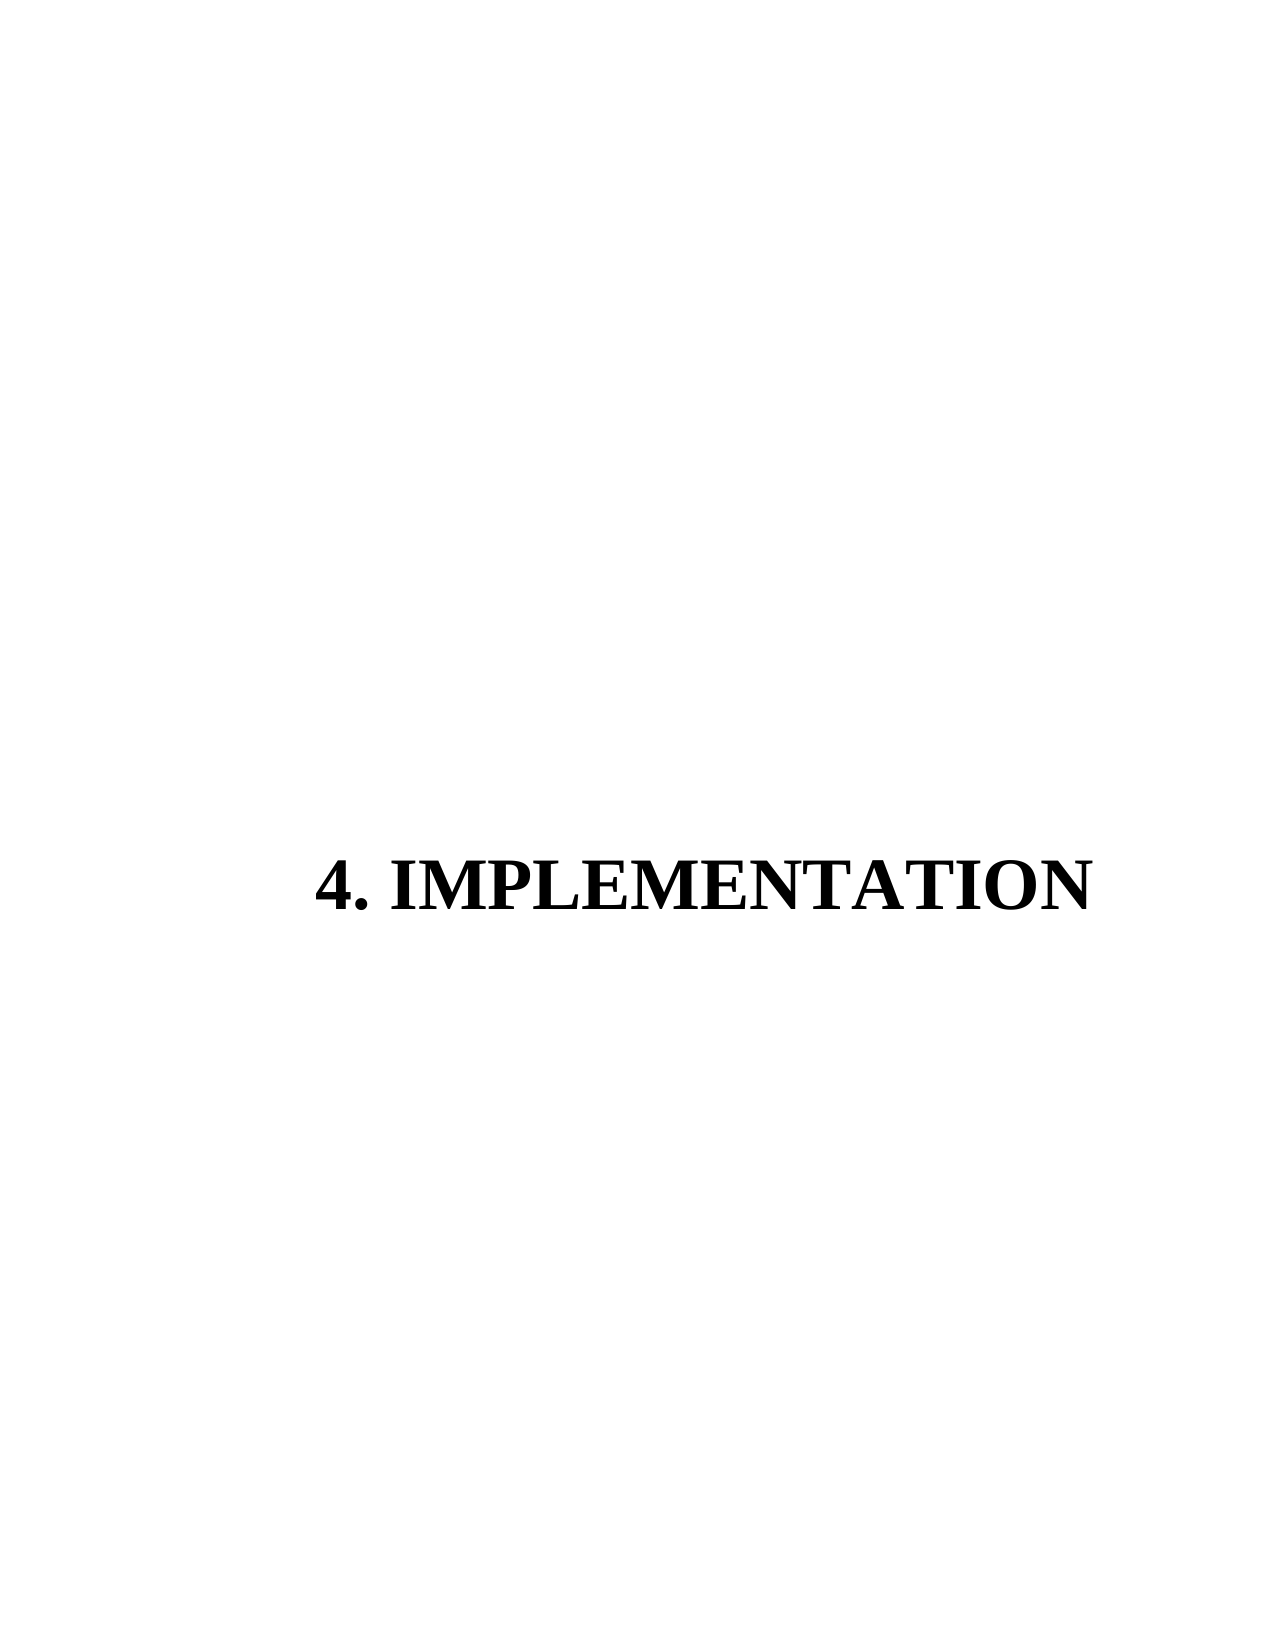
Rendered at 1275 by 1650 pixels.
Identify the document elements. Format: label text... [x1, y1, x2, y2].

subtitle IMPLEMENTATION [316, 840, 1239, 925]
